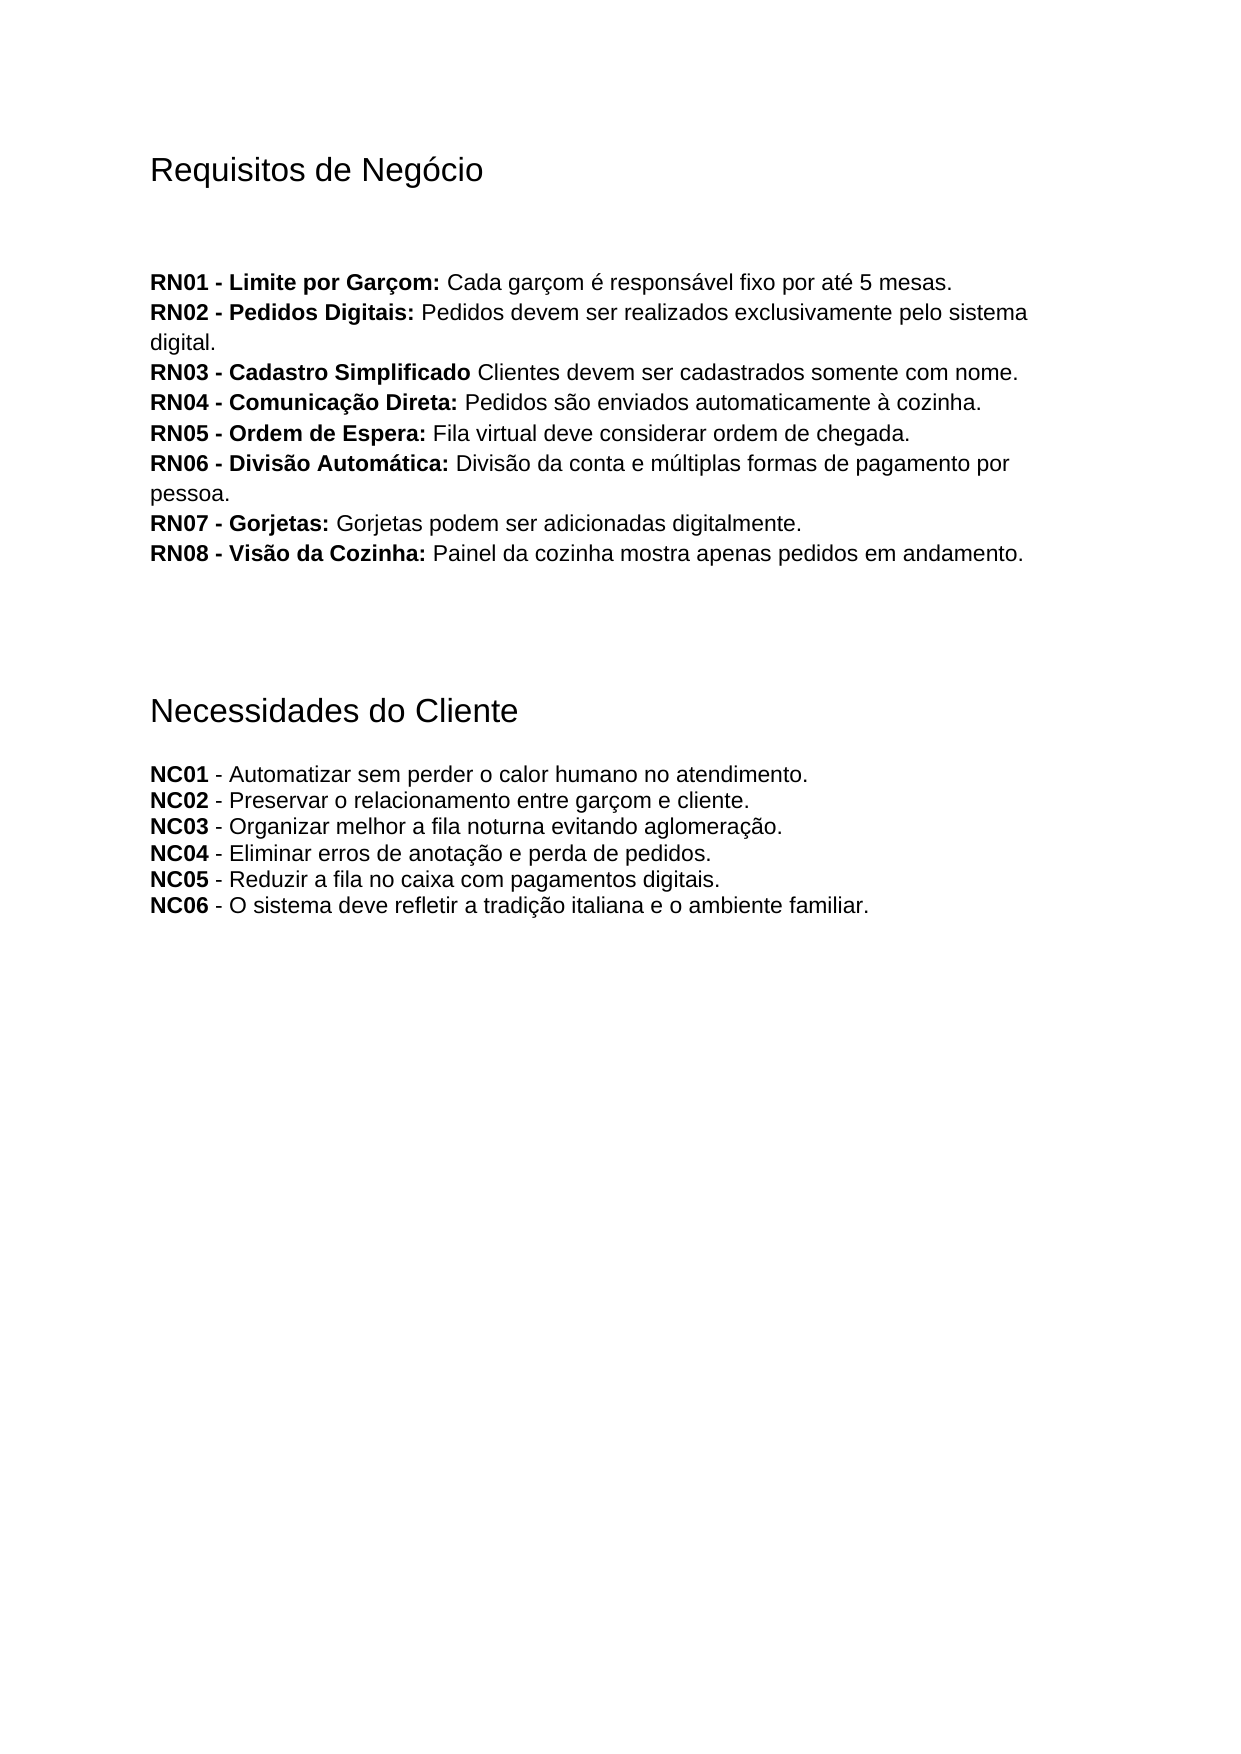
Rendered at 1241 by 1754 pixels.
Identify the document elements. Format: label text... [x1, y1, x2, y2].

text Necessidades do Cliente [150, 691, 1090, 730]
text RN08 - Visão da Cozinha: Painel da cozinha mostra apenas pedidos em andamento. [150, 540, 1090, 567]
text RN05 - Ordem de Espera: Fila virtual deve considerar ordem de chegada. [150, 419, 1090, 446]
text Requisitos de Negócio [150, 150, 1090, 188]
text RN07 - Gorjetas: Gorjetas podem ser adicionadas digitalmente. [150, 510, 1090, 537]
text RN03 - Cadastro Simplificado Clientes devem ser cadastrados somente com nome. [150, 359, 1090, 386]
text RN06 - Divisão Automática: Divisão da conta e múltiplas formas de pagamento por pessoa. [150, 450, 1090, 506]
text RN04 - Comunicação Direta: Pedidos são enviados automaticamente à cozinha. [150, 389, 1090, 416]
text RN01 - Limite por Garçom: Cada garçom é responsável fixo por até 5 mesas. [150, 238, 1090, 295]
text RN02 - Pedidos Digitais: Pedidos devem ser realizados exclusivamente pelo sistema digital. [150, 299, 1090, 355]
text NC01 - Automatizar sem perder o calor humano no atendimento. NC02 - Preservar o relacionamento entre garçom e cliente. NC03 - Organizar melhor a fila noturna evitando aglomeração. NC04 - Eliminar erros de anotação e perda de pedidos. NC05 - Reduzir a fila no caixa com pagamentos digitais. NC06 - O sistema deve refletir a tradição italiana e o ambiente familiar. [150, 761, 1090, 919]
